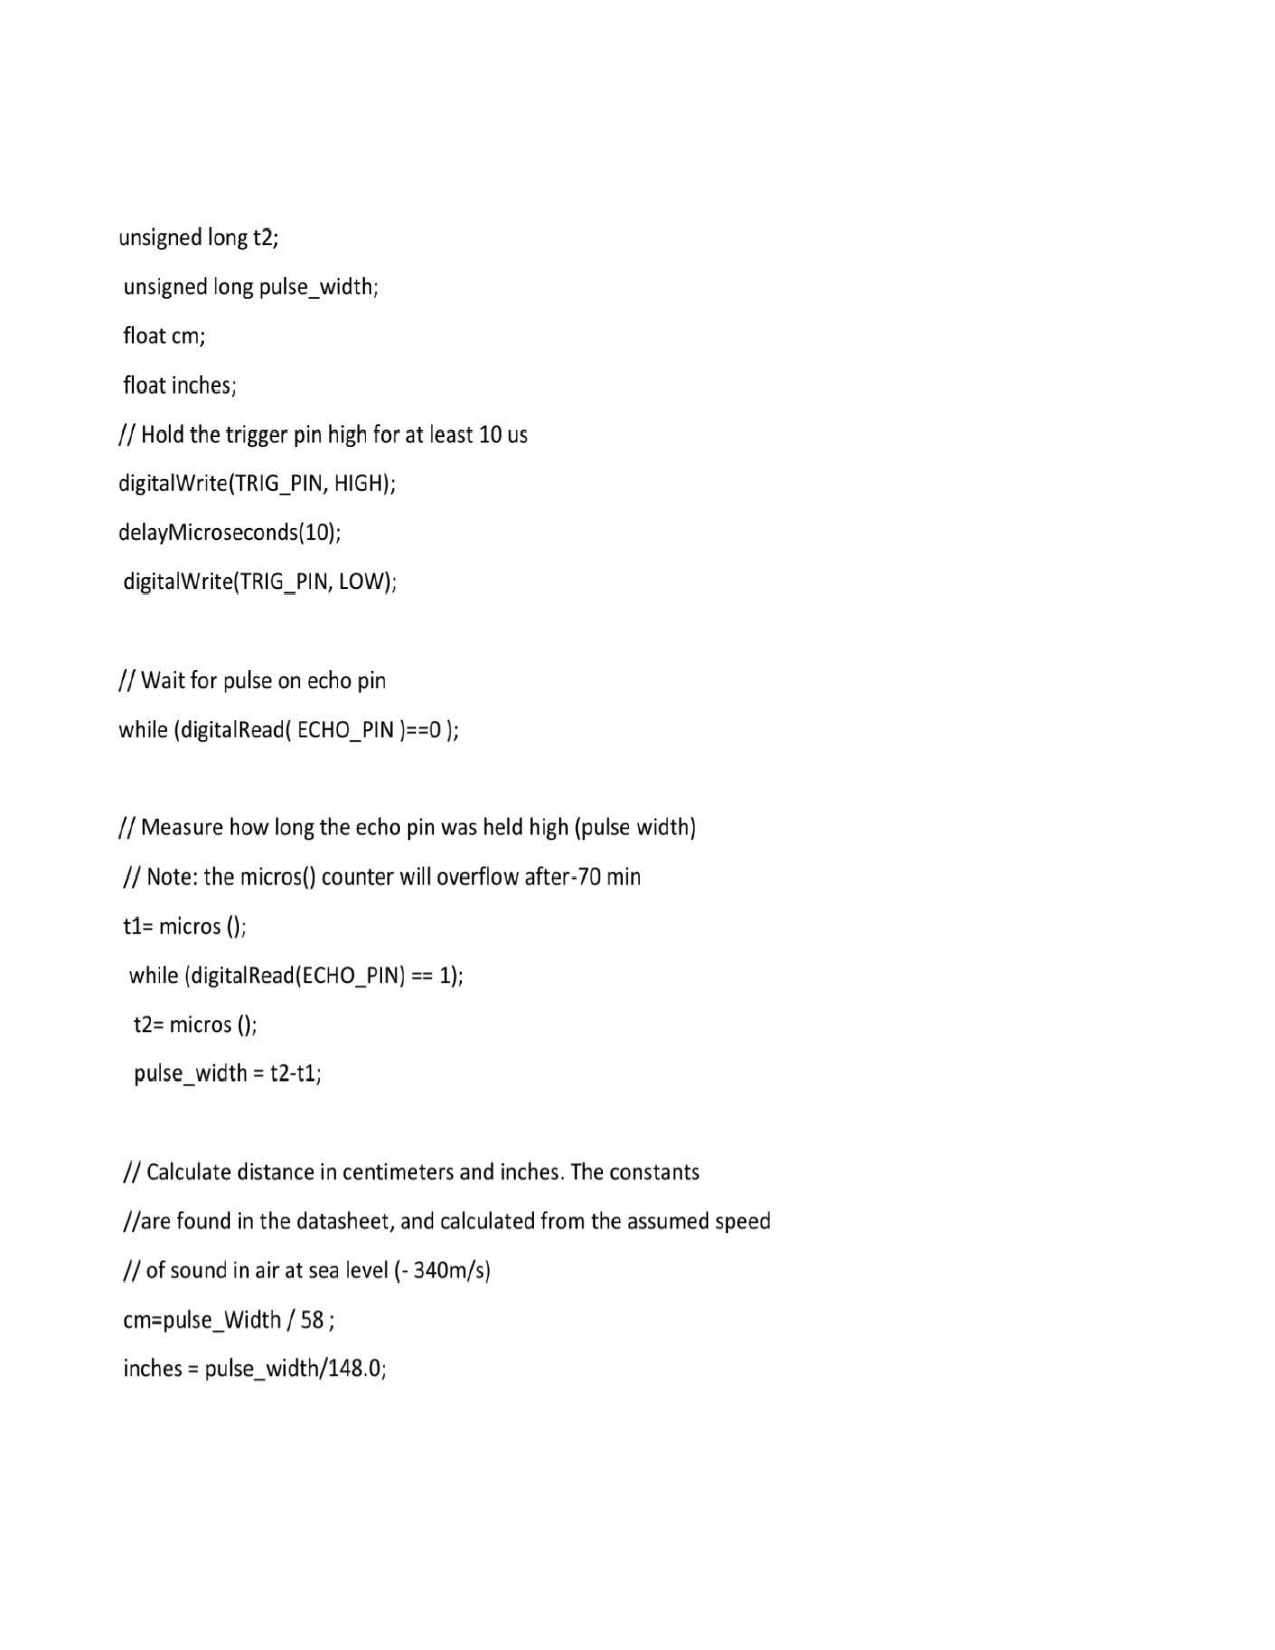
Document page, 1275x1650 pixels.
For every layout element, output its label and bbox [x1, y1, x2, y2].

picture [0, 150, 976, 1445]
